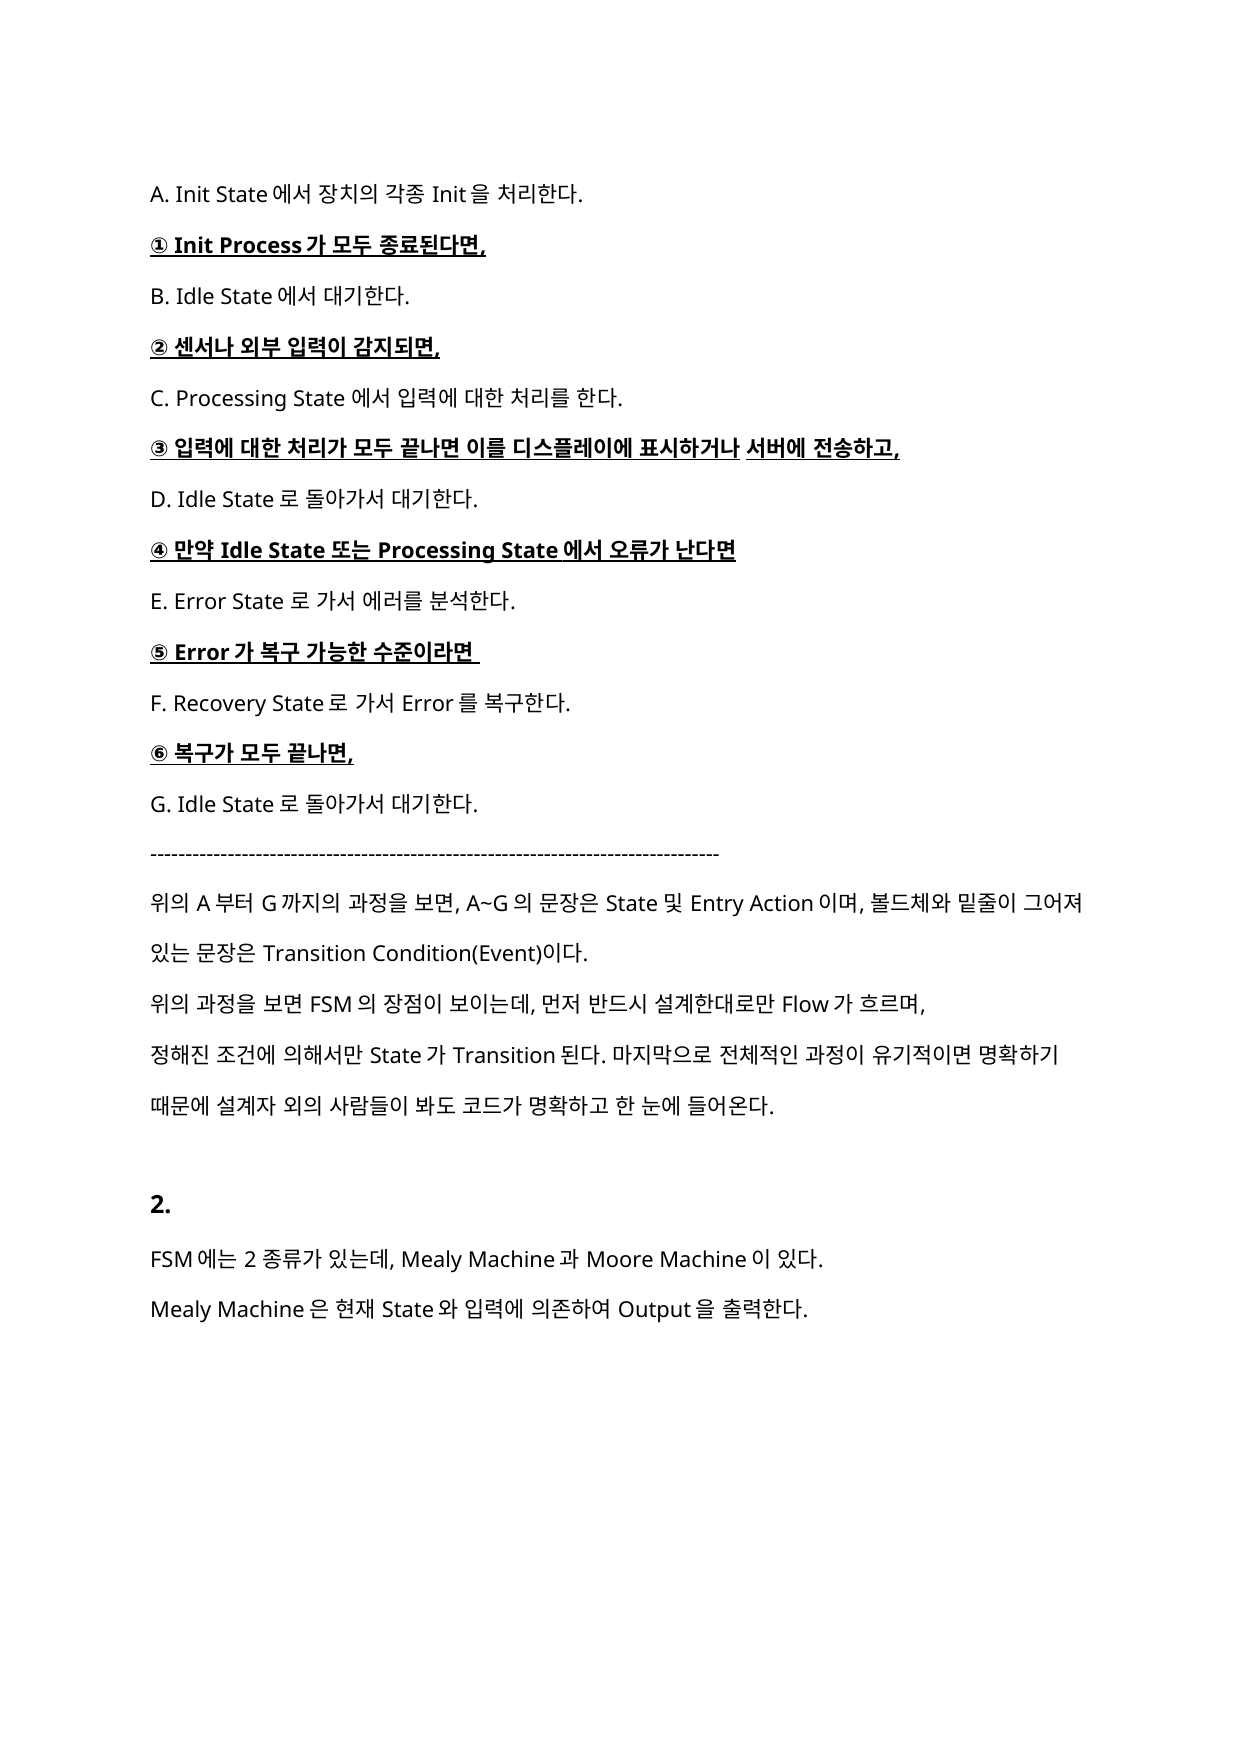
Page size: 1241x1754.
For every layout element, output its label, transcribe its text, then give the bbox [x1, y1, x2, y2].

text ④ 만약 Idle State 또는 Processing State에서 오류가 난다면 [150, 533, 1090, 565]
text ⑥ 복구가 모두 끝나면, [150, 736, 1090, 768]
text ⑤ Error가 복구 가능한 수준이라면 [150, 635, 1090, 666]
text ③ 입력에 대한 처리가 모두 끝나면 이를 디스플레이에 표시하거나 서버에 전송하고, [150, 431, 1090, 463]
text FSM에는 2 종류가 있는데, Mealy Machine과 Moore Machine이 있다. [150, 1242, 1090, 1273]
text C. Processing State 에서 입력에 대한 처리를 한다. [150, 381, 1090, 412]
text G. Idle State로 돌아가서 대기한다. [150, 787, 1090, 819]
text --------------------------------------------------------------------------------- [150, 838, 1090, 868]
text ② 센서나 외부 입력이 감지되면, [150, 330, 1090, 361]
text Mealy Machine은 현재 State와 입력에 의존하여 Output을 출력한다. [150, 1292, 1090, 1324]
text 위의 A부터 G까지의 과정을 보면, A~G의 문장은 State 및 Entry Action이며, 볼드체와 밑줄이 그어져 있는 문장은 Transition Condition(Event)이다. [150, 886, 1090, 968]
text 정해진 조건에 의해서만 State가 Transition된다. 마지막으로 전체적인 과정이 유기적이면 명확하기 때문에 설계자 외의 사람들이 봐도 코드가 명확하고 한 눈에 들어온다. [150, 1038, 1090, 1121]
text A. Init State에서 장치의 각종 Init을 처리한다. [150, 177, 1090, 209]
text 2. [150, 1187, 1090, 1221]
text 위의 과정을 보면 FSM의 장점이 보이는데, 먼저 반드시 설계한대로만 Flow가 흐르며, [150, 987, 1090, 1019]
text D. Idle State로 돌아가서 대기한다. [150, 482, 1090, 514]
text B. Idle State에서 대기한다. [150, 279, 1090, 311]
text E. Error State 로 가서 에러를 분석한다. [150, 584, 1090, 616]
text ① Init Process가 모두 종료된다면, [150, 228, 1090, 260]
text F. Recovery State로 가서 Error를 복구한다. [150, 686, 1090, 717]
